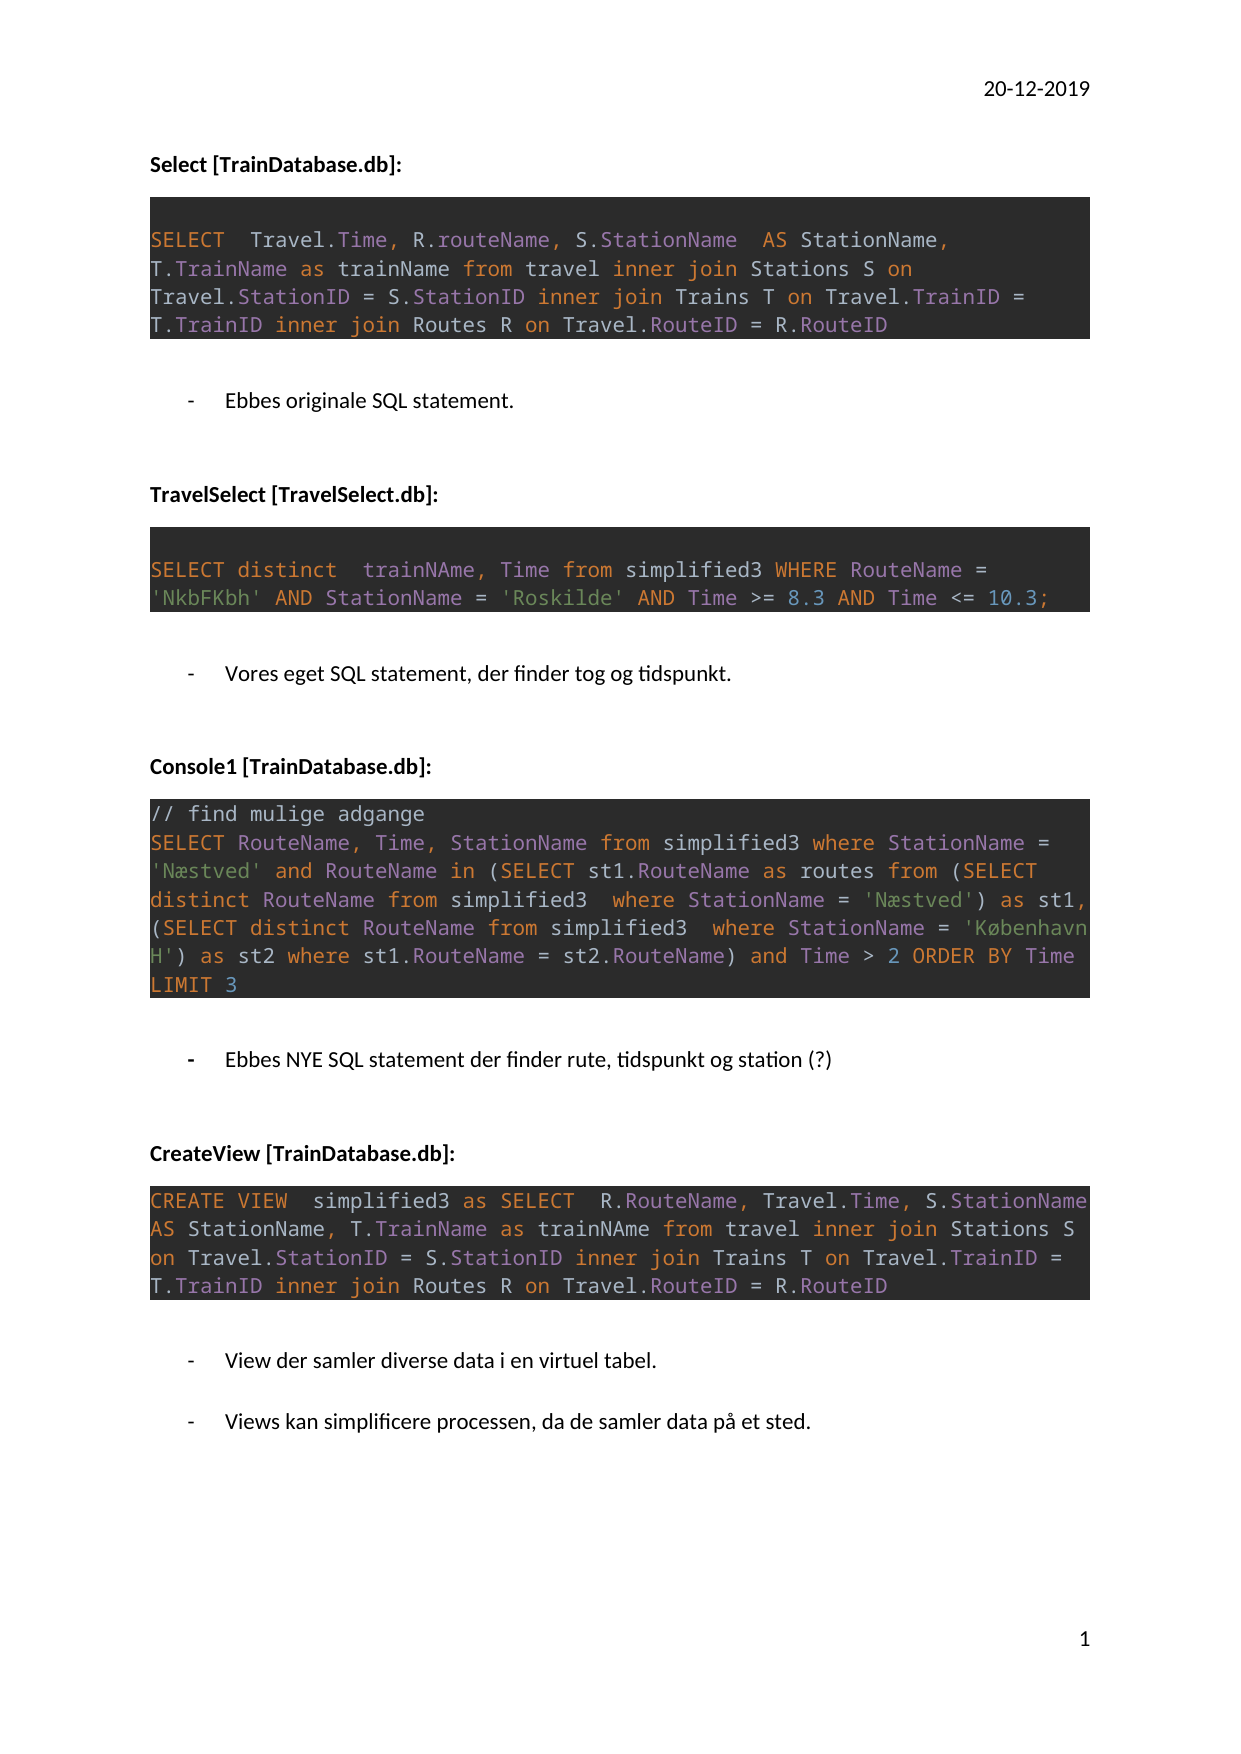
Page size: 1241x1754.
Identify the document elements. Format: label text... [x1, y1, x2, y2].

text Select [TrainDatabase.db]: [150, 150, 1090, 178]
text CreateView [TrainDatabase.db]: [150, 1139, 1090, 1167]
text SELECT distinct trainNAme, Time from simplified3 WHERE RouteName = 'NkbFKbh' AND StationName = 'Roskilde' AND Time >= 8.3 AND Time <= 10.3; [150, 527, 1090, 612]
list Vores eget SQL statement, der finder tog og tidspunkt. [187, 659, 1090, 687]
list Ebbes NYE SQL statement der finder rute, tidspunkt og station (?) [187, 1045, 1090, 1073]
text CREATE VIEW simplified3 as SELECT R.RouteName, Travel.Time, S.StationName AS StationName, T.TrainName as trainNAme from travel inner join Stations S on Travel.StationID = S.StationID inner join Trains T on Travel.TrainID = T.TrainID inner join Routes R on Travel.RouteID = R.RouteID [150, 1186, 1090, 1300]
list Ebbes originale SQL statement. [187, 386, 1090, 414]
list View der samler diverse data i en virtuel tabel. [187, 1347, 1090, 1374]
text Console1 [TrainDatabase.db]: [150, 752, 1090, 781]
text // find mulige adgange SELECT RouteName, Time, StationName from simplified3 where StationName = 'Næstved' and RouteName in (SELECT st1.RouteName as routes from (SELECT distinct RouteName from simplified3 where StationName = 'Næstved') as st1, (SELECT distinct RouteName from simplified3 where StationName = 'København H') as st2 where st1.RouteName = st2.RouteName) and Time > 2 ORDER BY Time LIMIT 3 [150, 799, 1090, 998]
text TravelSelect [TravelSelect.db]: [150, 480, 1090, 508]
text SELECT Travel.Time, R.routeName, S.StationName AS StationName, T.TrainName as trainName from travel inner join Stations S on Travel.StationID = S.StationID inner join Trains T on Travel.TrainID = T.TrainID inner join Routes R on Travel.RouteID = R.RouteID [150, 197, 1090, 339]
list Views kan simplificere processen, da de samler data på et sted. [187, 1407, 1090, 1435]
